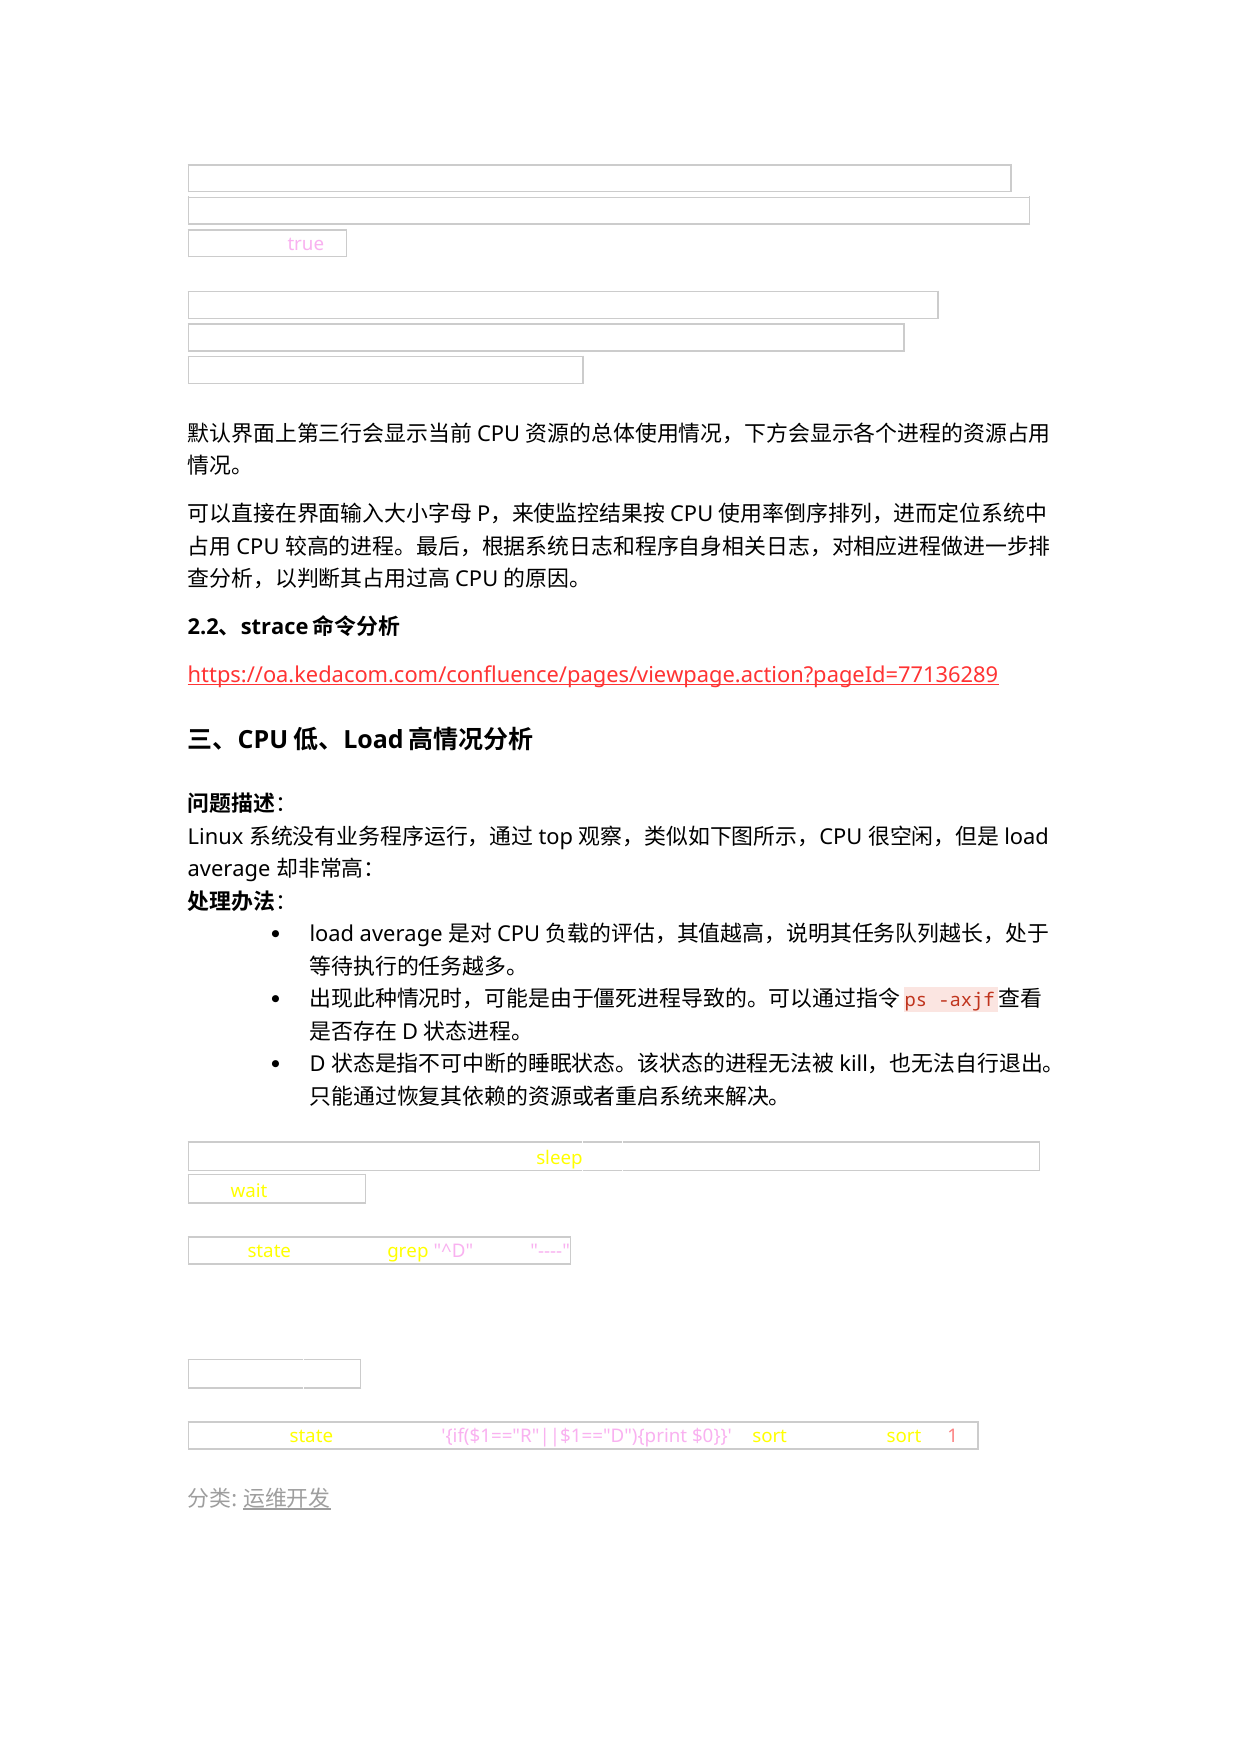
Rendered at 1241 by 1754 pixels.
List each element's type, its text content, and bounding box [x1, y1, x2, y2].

text 分类: 运维开发 [187, 1481, 1053, 1513]
list load average 是对 CPU 负载的评估，其值越高，说明其任务队列越长，处于等待执行的任务越多。 [272, 916, 1053, 981]
list D 状态是指不可中断的睡眠状态。该状态的进程无法被 kill，也无法自行退出。只能通过恢复其依赖的资源或者重启系统来解决。 [272, 1046, 1053, 1111]
text 处理办法： [187, 883, 1053, 916]
text 问题描述： Linux 系统没有业务程序运行，通过 top 观察，类似如下图所示，CPU 很空闲，但是 load average 却非常高： [187, 786, 1053, 883]
text 2.2、strace命令分析 [187, 609, 1053, 642]
text - 查找占用IO的程序 [187, 1358, 1053, 1390]
text ps -e -L h o state,cmd | awk '{if($1=="R"||$1=="D"){print $0}}' | sort | uniq -c | sort -k 1nr [187, 1419, 1053, 1452]
text https://oa.kedacom.com/confluence/pages/viewpage.action?pageId=77136289 [187, 657, 1053, 690]
list 出现此种情况时，可能是由于僵死进程导致的。可以通过指令ps -axjf查看是否存在 D 状态进程。 [272, 981, 1053, 1046]
text 默认界面上第三行会显示当前 CPU 资源的总体使用情况，下方会显示各个进程的资源占用情况。 [187, 415, 1053, 480]
text 875 root 20 0 729524 563424 38612 S 3.1 4.6 93:22.70 kube-apiserver --authorization-mode=Node,RBAC --service-node-port-range=80-60000 --advertise-address=10.68.7.162 --allow-privileged=true -+ [187, 162, 1053, 259]
text 可以直接在界面输入大小字母 P，来使监控结果按 CPU 使用率倒序排列，进而定位系统中占用 CPU 较高的进程。最后，根据系统日志和程序自身相关日志，对相应进程做进一步排查分析，以判断其占用过高 CPU 的原因。 [187, 496, 1053, 593]
text 等待I/O的进程通过处于uninterruptible sleep或D状态；通过给出这些信息我们就可以简单的查找出处在wait状态的进程 [187, 1140, 1053, 1205]
text 3870 nfsnobo+ 20 0 910376 317248 22812 S 1.6 2.6 42:29.59 /bin/prometheus --config.file=/etc/prometheus/prometheus.yml --storage.tsdb.path=/prometheus --storage.tsdb.retention=1d --web.enable-life+ [187, 289, 1053, 386]
text 三、CPU低、Load高情况分析 [187, 705, 1053, 770]
text ps -eo state,pid,cmd | grep "^D"; echo "----" [187, 1234, 1053, 1267]
